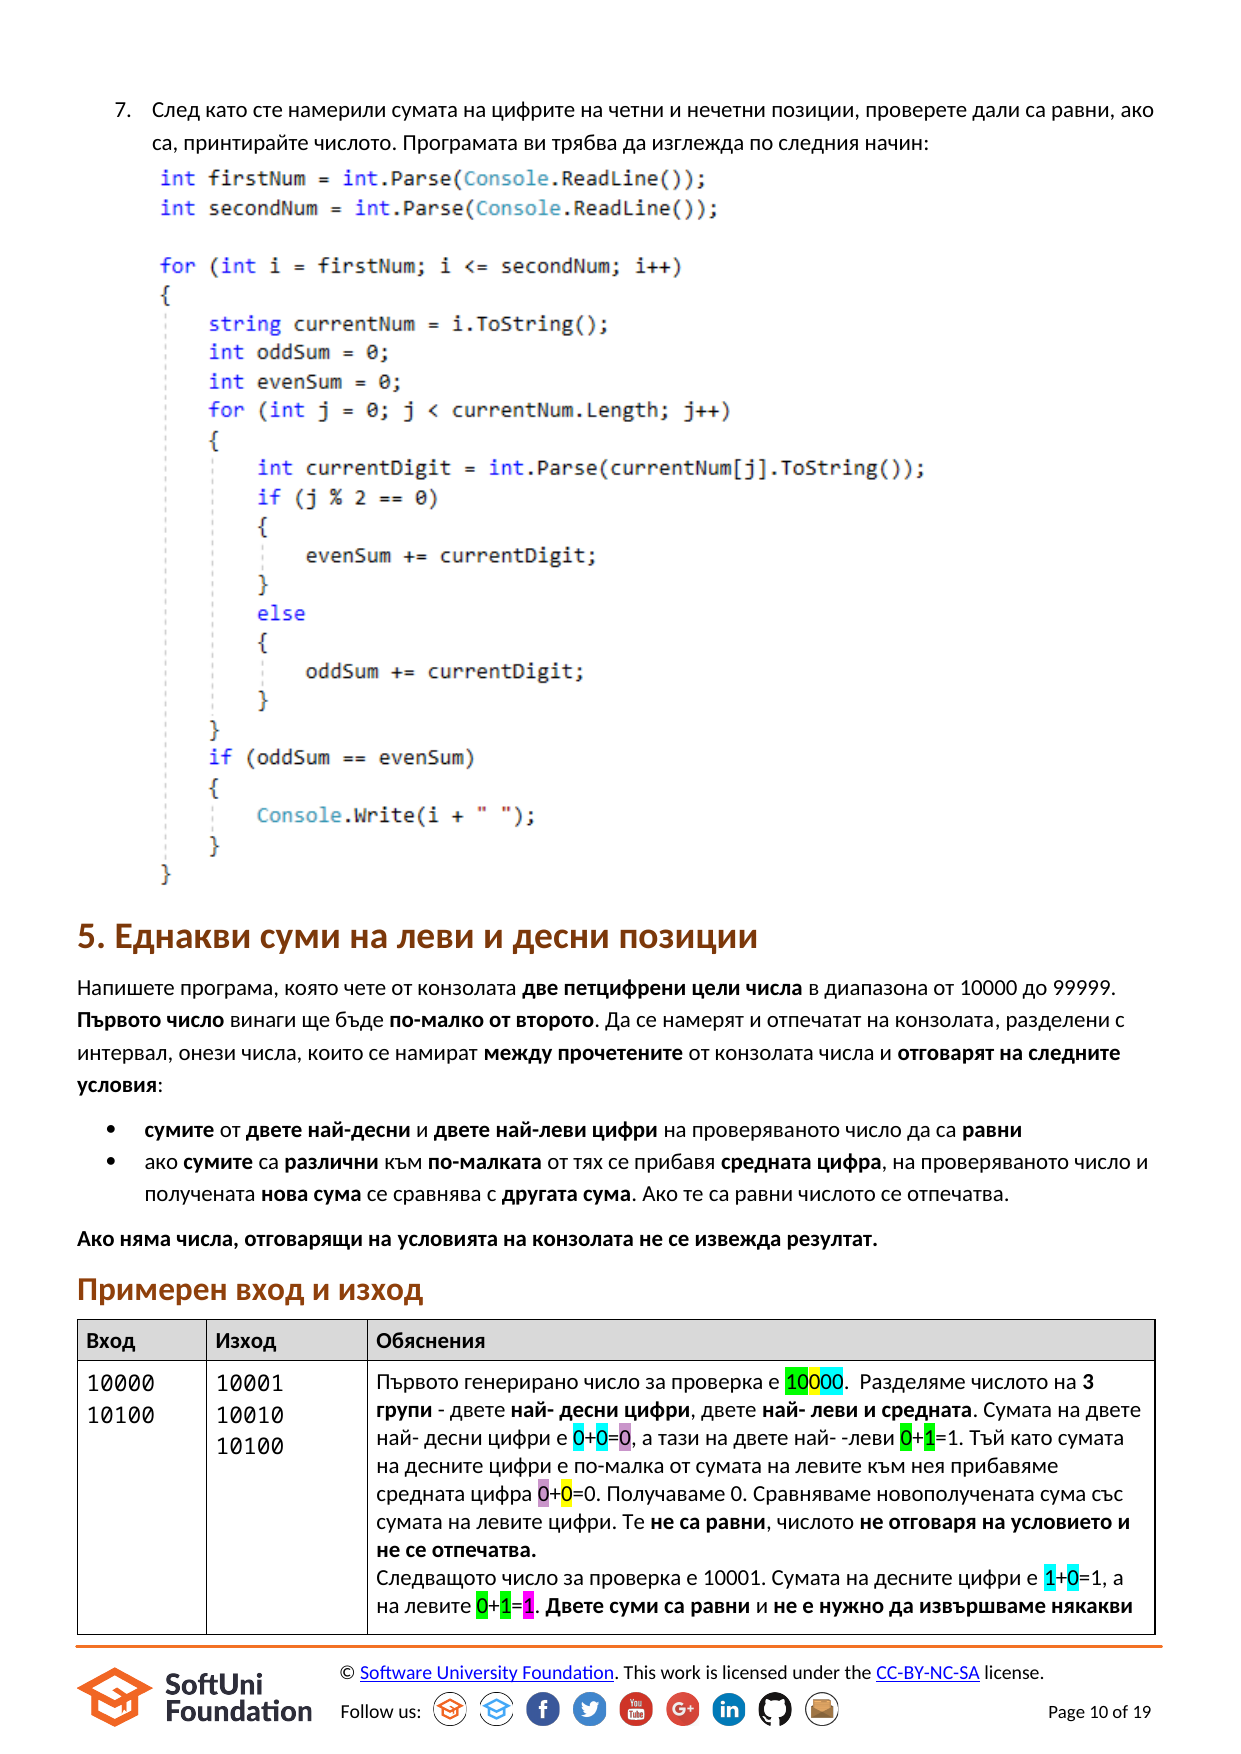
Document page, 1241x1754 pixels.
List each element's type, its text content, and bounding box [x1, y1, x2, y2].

table_cell 10000 10100 [78, 1361, 206, 1634]
table_header Вход [78, 1320, 206, 1360]
picture [573, 1692, 607, 1726]
table_header Изход [207, 1320, 367, 1360]
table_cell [368, 1361, 1154, 1634]
table_header Обяснения [368, 1320, 1154, 1360]
subtitle Примерен вход и изход [77, 1268, 1163, 1309]
picture [619, 1692, 653, 1726]
picture [151, 159, 941, 896]
picture [76, 1667, 312, 1727]
picture [526, 1692, 560, 1726]
picture [736, 1716, 746, 1726]
list ако сумите са различни към по-малката от тях се прибавя средната цифра, на проверяваното число и получената нова сума се сравнява с другата сума. Ако те са равни числото се отпечатва. [107, 1147, 1163, 1207]
list сумите от двете най-десни и двете най-леви цифри на проверяваното число да са равни [107, 1115, 1163, 1143]
table_cell 10001 10010 10100 [207, 1361, 367, 1634]
text Ако няма числа, отговарящи на условията на конзолата не се извежда резултат. [77, 1224, 1163, 1252]
picture [433, 1692, 467, 1726]
picture [712, 1693, 722, 1703]
picture [666, 1692, 700, 1726]
picture [758, 1692, 792, 1726]
picture [736, 1693, 746, 1703]
picture [712, 1716, 722, 1726]
picture [480, 1692, 513, 1726]
text Напишете програма, която чете от конзолата две петцифрени цели числа в диапазона от 10000 до 99999. Първото число винаги ще бъде по-малко от второто. Да се намерят и отпечатат на конзолата, разделени с интервал, онези числа, които се намират между прочетените от конзолата числа и отговарят на следните условия: [77, 973, 1163, 1098]
picture [727, 1707, 738, 1717]
subtitle Еднакви суми на леви и десни позиции [77, 912, 1163, 958]
picture [805, 1692, 839, 1726]
